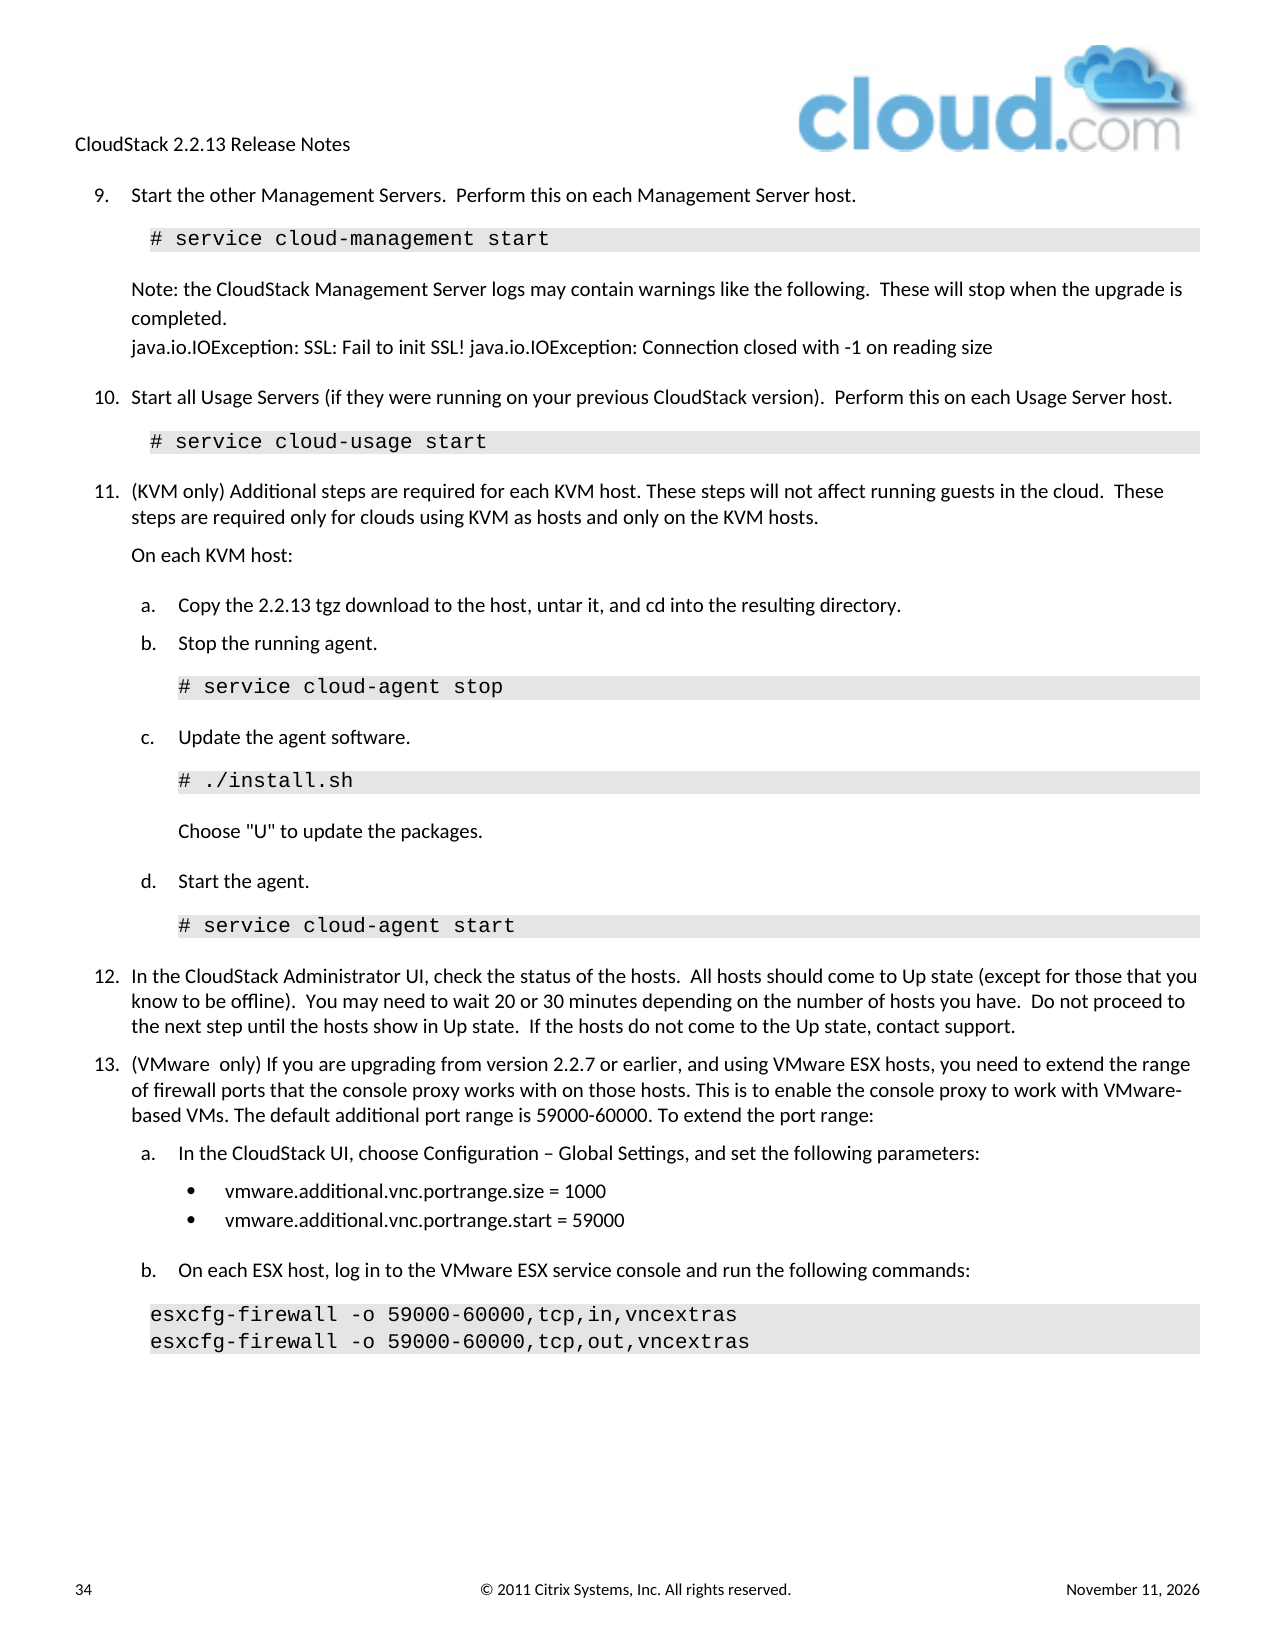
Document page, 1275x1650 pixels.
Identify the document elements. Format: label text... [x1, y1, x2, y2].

list Start all Usage Servers (if they were running on your previous CloudStack version). Perform this on each Usage Server host. [94, 384, 1200, 410]
picture [798, 45, 1200, 152]
list (KVM only) Additional steps are required for each KVM host. These steps will not affect running guests in the cloud. These steps are required only for clouds using KVM as hosts and only on the KVM hosts. [94, 479, 1200, 529]
list vmware.additional.vnc.portrange.start = 59000 [187, 1207, 1200, 1233]
list java.io.IOException: SSL: Fail to init SSL! java.io.IOException: Connection closed with -1 on reading size [131, 334, 1200, 360]
list In the CloudStack Administrator UI, check the status of the hosts. All hosts should come to Up state (except for those that you know to be offline). You may need to wait 20 or 30 minutes depending on the number of hosts you have. Do not proceed to the next step until the hosts show in Up state. If the hosts do not come to the Up state, contact support. [94, 963, 1200, 1039]
text # service cloud-agent start [178, 915, 1200, 938]
text esxcfg-firewall -o 59000-60000,tcp,in,vncextras [150, 1304, 1200, 1327]
list On each KVM host: [131, 542, 1200, 567]
list Note: the CloudStack Management Server logs may contain warnings like the following. These will stop when the upgrade is completed. [131, 276, 1200, 331]
text esxcfg-firewall -o 59000-60000,tcp,out,vncextras [150, 1331, 1200, 1354]
list Stop the running agent. [141, 630, 1200, 655]
list Start the other Management Servers. Perform this on each Management Server host. [94, 182, 1200, 207]
list vmware.additional.vnc.portrange.size = 1000 [187, 1178, 1200, 1204]
list In the CloudStack UI, choose Configuration – Global Settings, and set the following parameters: [141, 1140, 1200, 1166]
list Update the agent software. [141, 724, 1200, 750]
text # service cloud-management start [150, 228, 1200, 252]
text # service cloud-agent stop [178, 676, 1200, 700]
text # ./install.sh [178, 771, 1200, 794]
list Start the agent. [141, 868, 1200, 894]
list On each ESX host, log in to the VMware ESX service console and run the following commands: [141, 1257, 1200, 1283]
list Copy the 2.2.13 tgz download to the host, untar it, and cd into the resulting directory. [141, 592, 1200, 617]
list (VMware only) If you are upgrading from version 2.2.7 or earlier, and using VMware ESX hosts, you need to extend the range of firewall ports that the console proxy works with on those hosts. This is to enable the console proxy to work with VMware-based VMs. The default additional port range is 59000-60000. To extend the port range: [94, 1052, 1200, 1128]
text # service cloud-usage start [150, 431, 1200, 454]
list Choose "U" to update the packages. [178, 818, 1200, 844]
